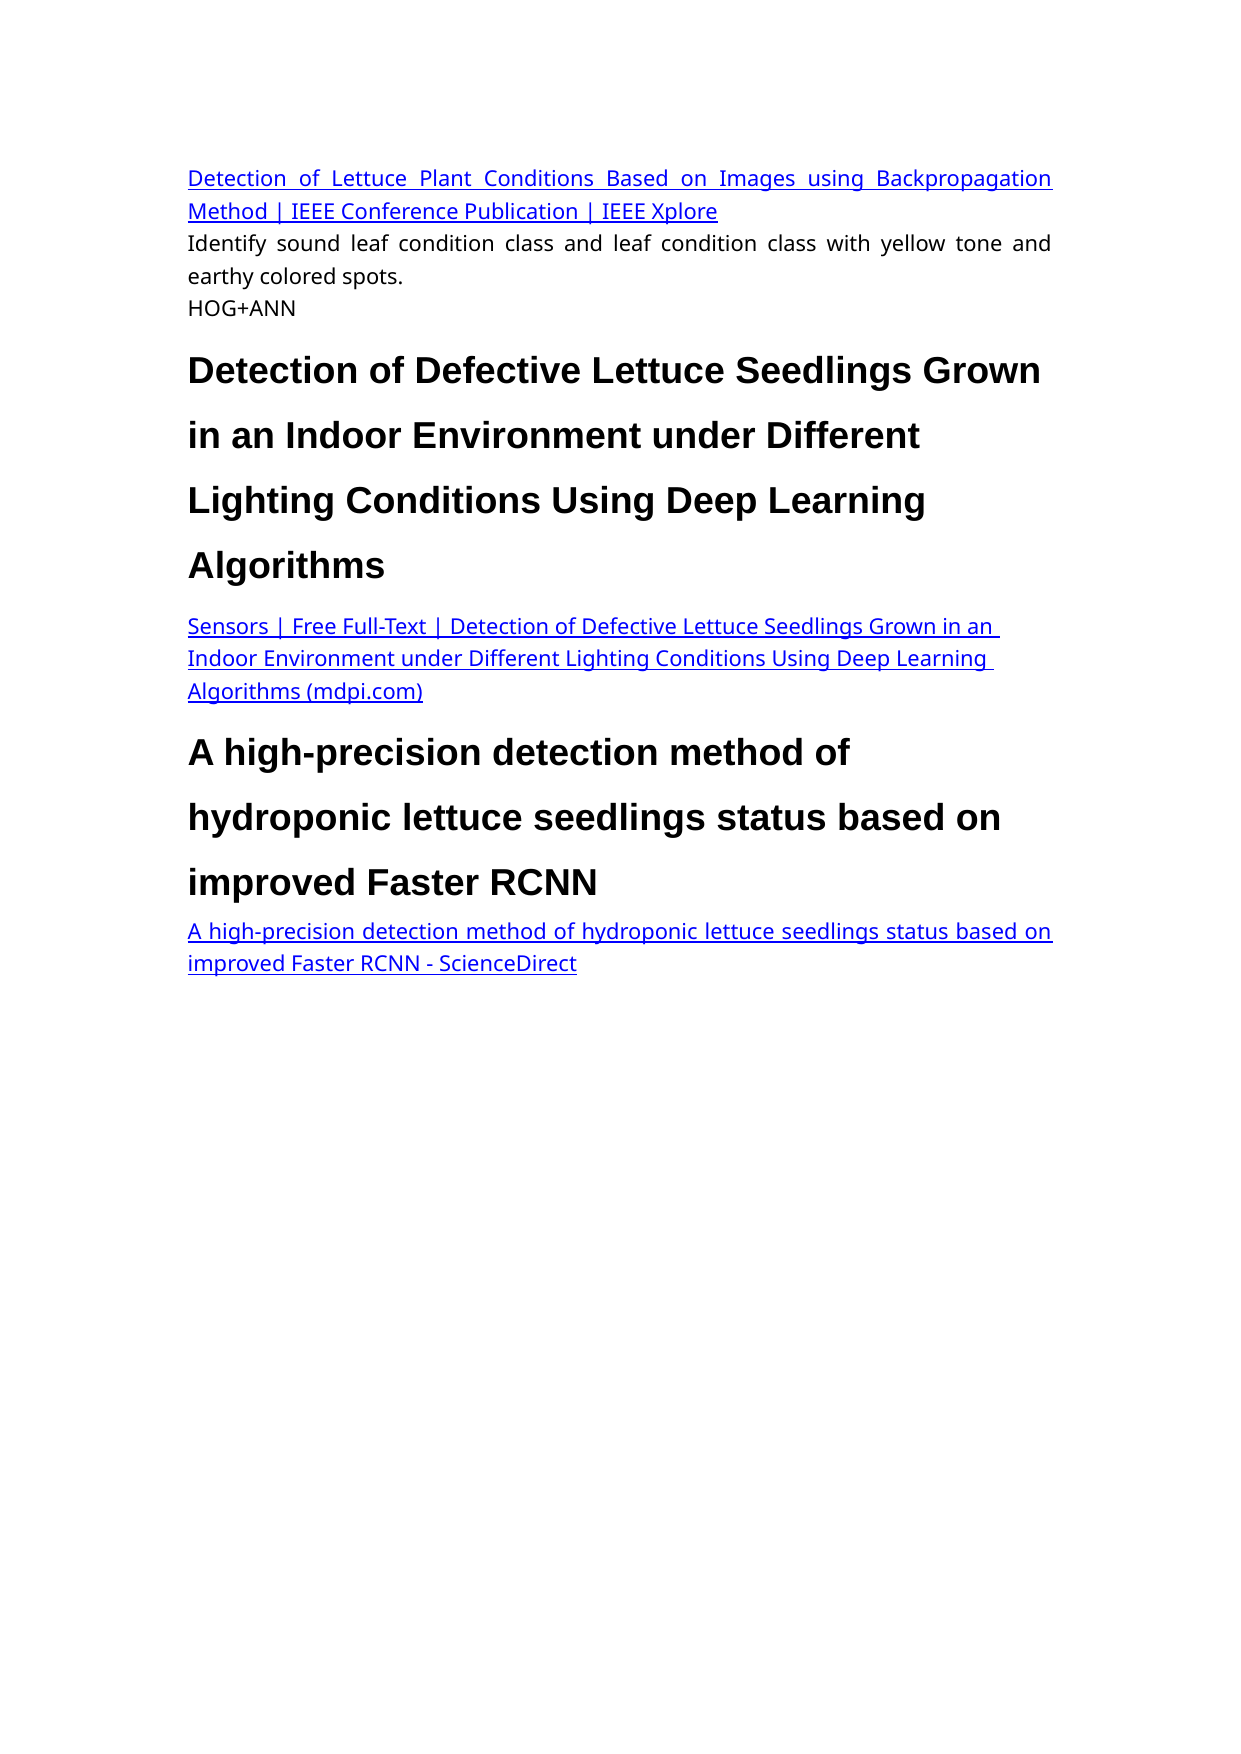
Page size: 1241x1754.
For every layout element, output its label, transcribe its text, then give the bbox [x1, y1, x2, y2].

text Detection of Lettuce Plant Conditions Based on Images using Backpropagation Method | IEEE Conference Publication | IEEE Xplore [187, 190, 1053, 227]
subtitle Detection of Defective Lettuce Seedlings Grown in an Indoor Environment under Different Lighting Conditions Using Deep Learning Algorithms [187, 337, 1053, 597]
text Detection of Lettuce Plant Conditions Based on Images using Backpropagation Method | IEEE Conference Publication | IEEE Xplore [187, 162, 1053, 189]
text Identify sound leaf condition class and leaf condition class with yellow tone and earthy colored spots. [187, 227, 1053, 292]
text A high-precision detection method of hydroponic lettuce seedlings status based on improved Faster RCNN - ScienceDirect [187, 942, 1053, 979]
text HOG+ANN [187, 292, 1053, 324]
subtitle A high-precision detection method of hydroponic lettuce seedlings status based on improved Faster RCNN [187, 719, 1053, 914]
subtitle Sensors | Free Full-Text | Detection of Defective Lettuce Seedlings Grown in an Indoor Environment under Different Lighting Conditions Using Deep Learning Algorithms (mdpi.com) [187, 609, 1053, 707]
text A high-precision detection method of hydroponic lettuce seedlings status based on improved Faster RCNN - ScienceDirect [187, 914, 1053, 941]
